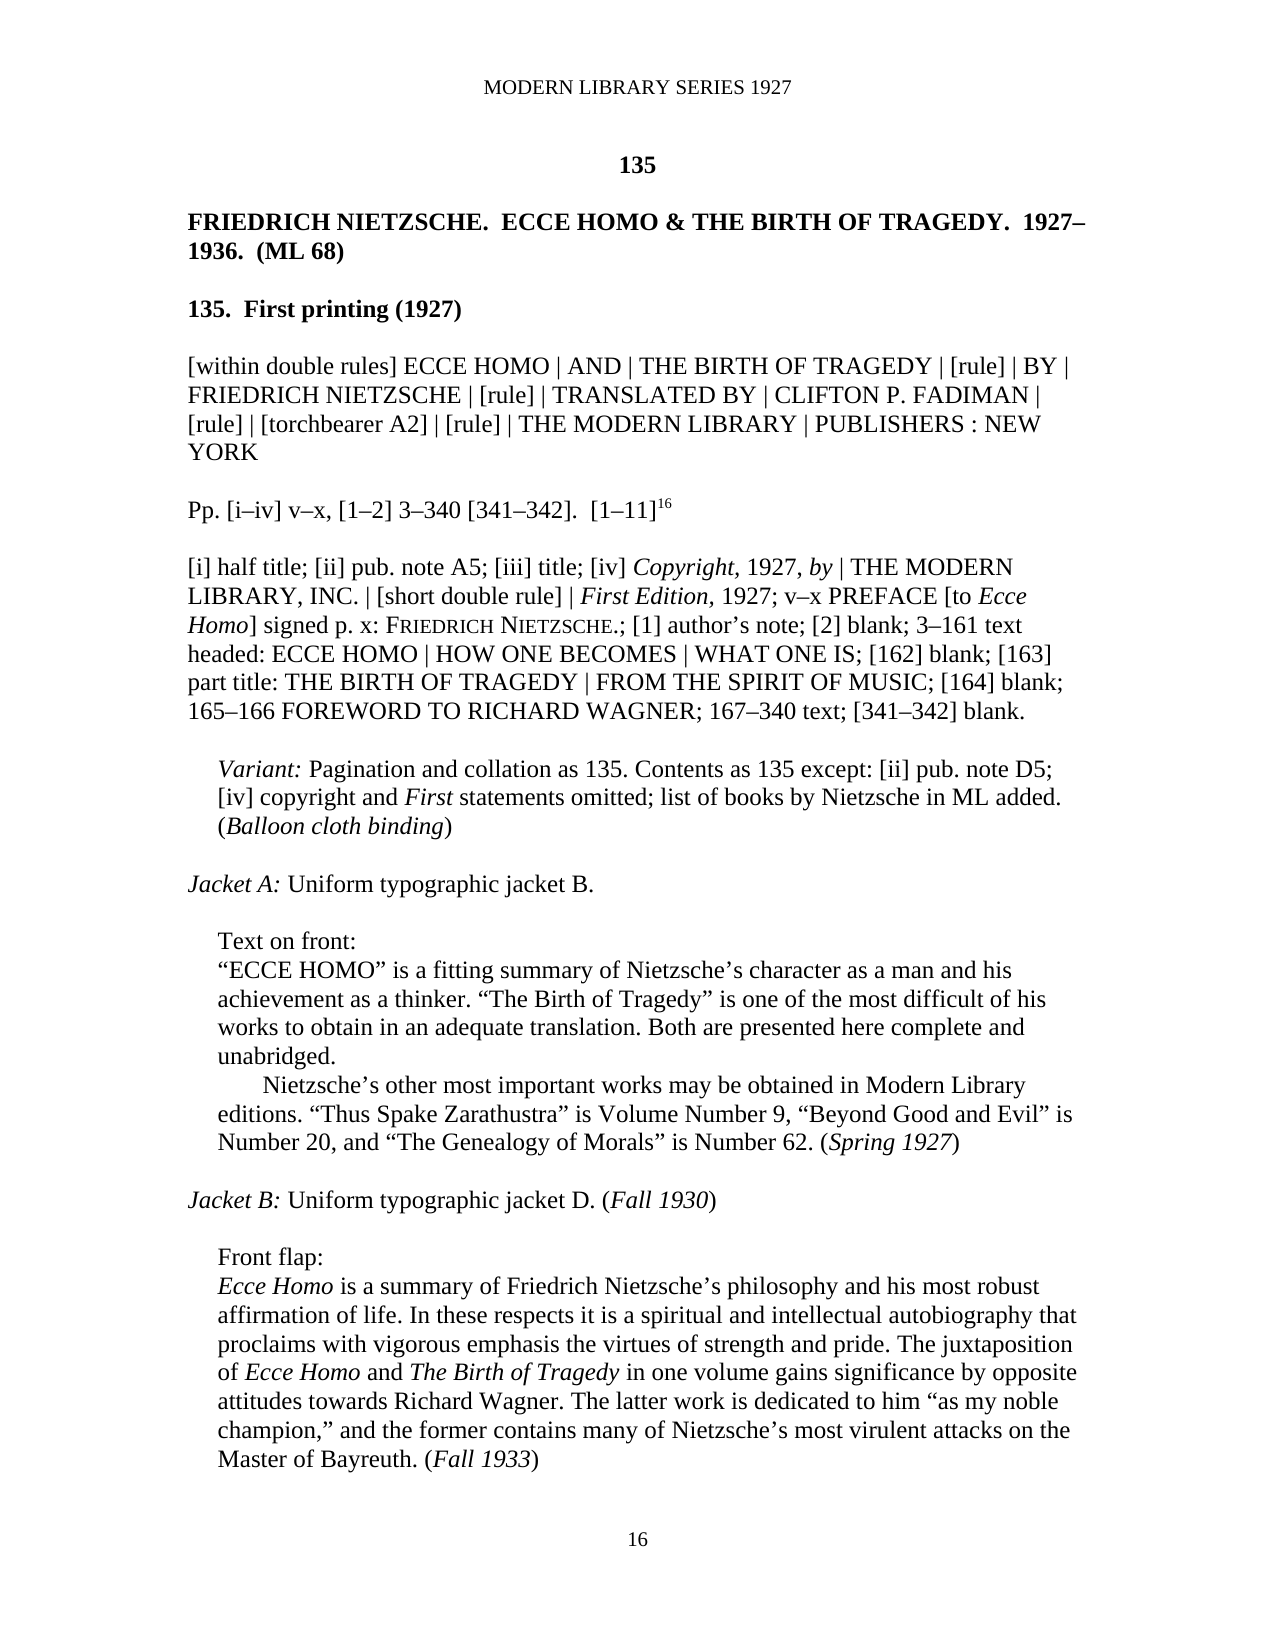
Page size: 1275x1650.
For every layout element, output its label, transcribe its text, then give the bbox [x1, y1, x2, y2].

text Front flap: [187, 1242, 1087, 1271]
text [within double rules] ECCE HOMO | AND | THE BIRTH OF TRAGEDY | [rule] | BY | FRIEDRICH NIETZSCHE | [rule] | TRANSLATED BY | CLIFTON P. FADIMAN | [rule] | [torchbearer A2] | [rule] | THE MODERN LIBRARY | PUBLISHERS : [187, 351, 1087, 466]
text 135. First printing (1927) [187, 294, 1087, 322]
text Nietzsche’s other most important works may be obtained in Modern Library editions. “Thus Spake Zarathustra” is Volume Number 9, “Beyond Good and Evil” is Number 20, and “The Genealogy of Morals” is Number 62. (Spring 1927) [217, 1070, 1087, 1156]
text Ecce Homo is a summary of Friedrich Nietzsche’s philosophy and his most robust affirmation of life. In these respects it is a spiritual and intellectual autobiography that proclaims with vigorous emphasis the virtues of strength and pride. The juxtaposition of Ecce Homo and The Birth of Tragedy in one volume gains significance by opposite attitudes towards Richard Wagner. The latter work is dedicated to him “as my noble champion,” and the former contains many of Nietzsche’s most virulent attacks on the Master of Bayreuth. (Fall 1933) [217, 1271, 1087, 1472]
text FRIEDRICH NIETZSCHE. ECCE HOMO & THE BIRTH OF TRAGEDY. 1927–1936. (ML 68) [187, 207, 1087, 265]
text [i] half title; [ii] pub. note A5; [iii] title; [iv] Copyright, 1927, by | THE MODERN LIBRARY, INC. | [short double rule] | First Edition, 1927; v–x PREFACE [to Ecce Homo] signed p. x: Friedrich Nietzsche.; [1] author’s note; [2] blank; 3–161 text headed: ECCE HOMO | HOW ONE BECOMES | WHAT ONE IS; [162] blank; [163] part title: THE BIRTH OF TRAGEDY | FROM THE SPIRIT OF MUSIC; [164] blank; 165–166 FOREWORD TO RICHARD WAGNER; 167–340 text; [341–342] blank. [187, 552, 1087, 725]
text 135 [187, 150, 1087, 179]
text Variant: Pagination and collation as 135. Contents as 135 except: [ii] pub. note D5; [iv] copyright and First statements omitted; list of books by Nietzsche in ML added. (Balloon cloth binding) [217, 754, 1087, 840]
text “ECCE HOMO” is a fitting summary of Nietzsche’s character as a man and his achievement as a thinker. “The Birth of Tragedy” is one of the most difficult of his works to obtain in an adequate translation. Both are presented here complete and unabridged. [217, 955, 1087, 1070]
text Jacket A: Uniform typographic jacket B. [187, 869, 1087, 897]
text Jacket B: Uniform typographic jacket D. (Fall 1930) [187, 1185, 1087, 1214]
text Pp. [i–iv] v–x, [1–2] 3–340 [341–342]. [1–11]16 [187, 495, 1087, 524]
text Text on front: [187, 926, 1087, 955]
